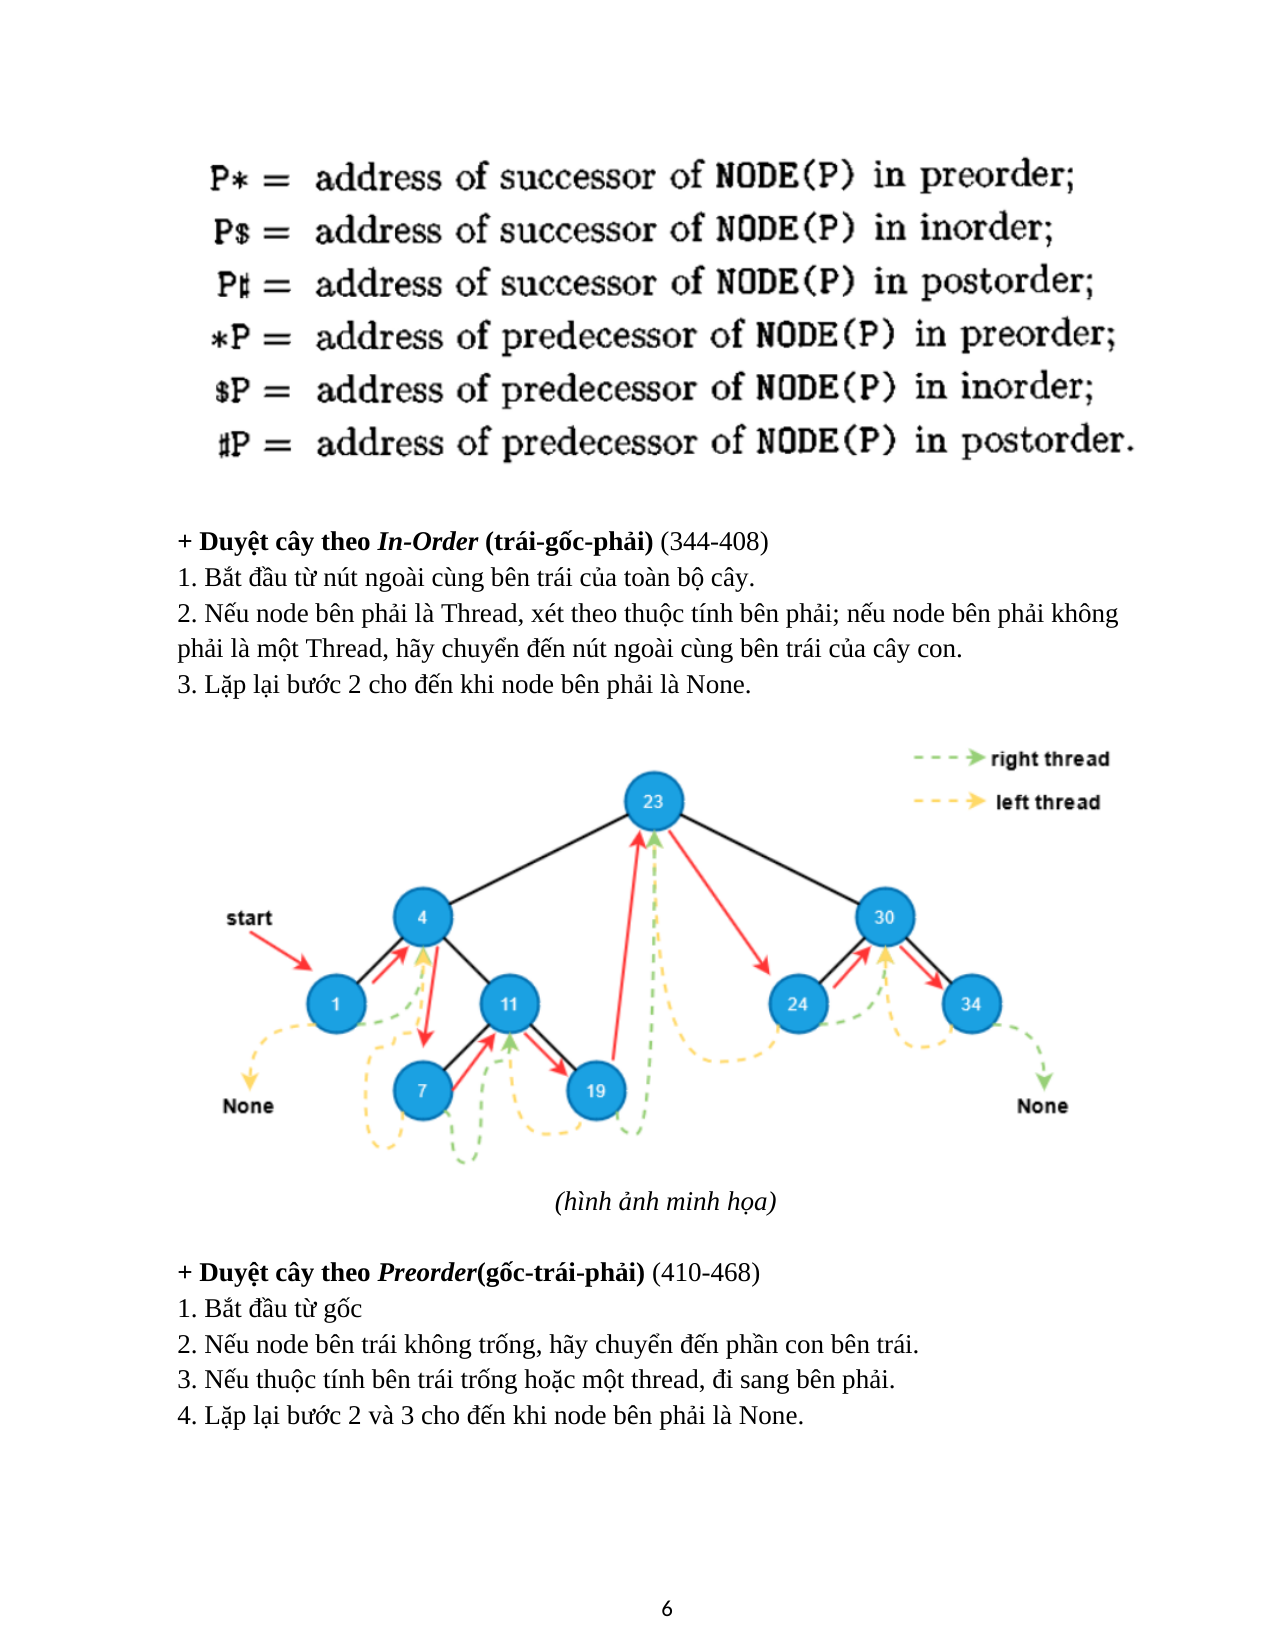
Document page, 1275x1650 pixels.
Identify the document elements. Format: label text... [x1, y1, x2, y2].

text (hình ảnh minh họa) [177, 1185, 1156, 1216]
text 2. Nếu node bên trái không trống, hãy chuyển đến phần con bên trái. [177, 1328, 1156, 1359]
text 1. Bắt đầu từ gốc [177, 1292, 1156, 1323]
text 1. Bắt đầu từ nút ngoài cùng bên trái của toàn bộ cây. [177, 561, 1156, 592]
text 4. Lặp lại bước 2 và 3 cho đến khi node bên phải là None. [177, 1399, 1156, 1430]
text 3. Nếu thuộc tính bên trái trống hoặc một thread, đi sang bên phải. [177, 1363, 1156, 1395]
text + Duyệt cây theo Preorder(gốc-trái-phải) (410-468) [177, 1256, 1156, 1287]
text + Duyệt cây theo In-Order (trái-gốc-phải) (344-408) [177, 525, 1156, 556]
text 2. Nếu node bên phải là Thread, xét theo thuộc tính bên phải; nếu node bên phải không phải là một Thread, hãy chuyển đến nút ngoài cùng bên trái của cây con. [177, 597, 1156, 664]
text 3. Lặp lại bước 2 cho đến khi node bên phải là None. [177, 668, 1156, 699]
